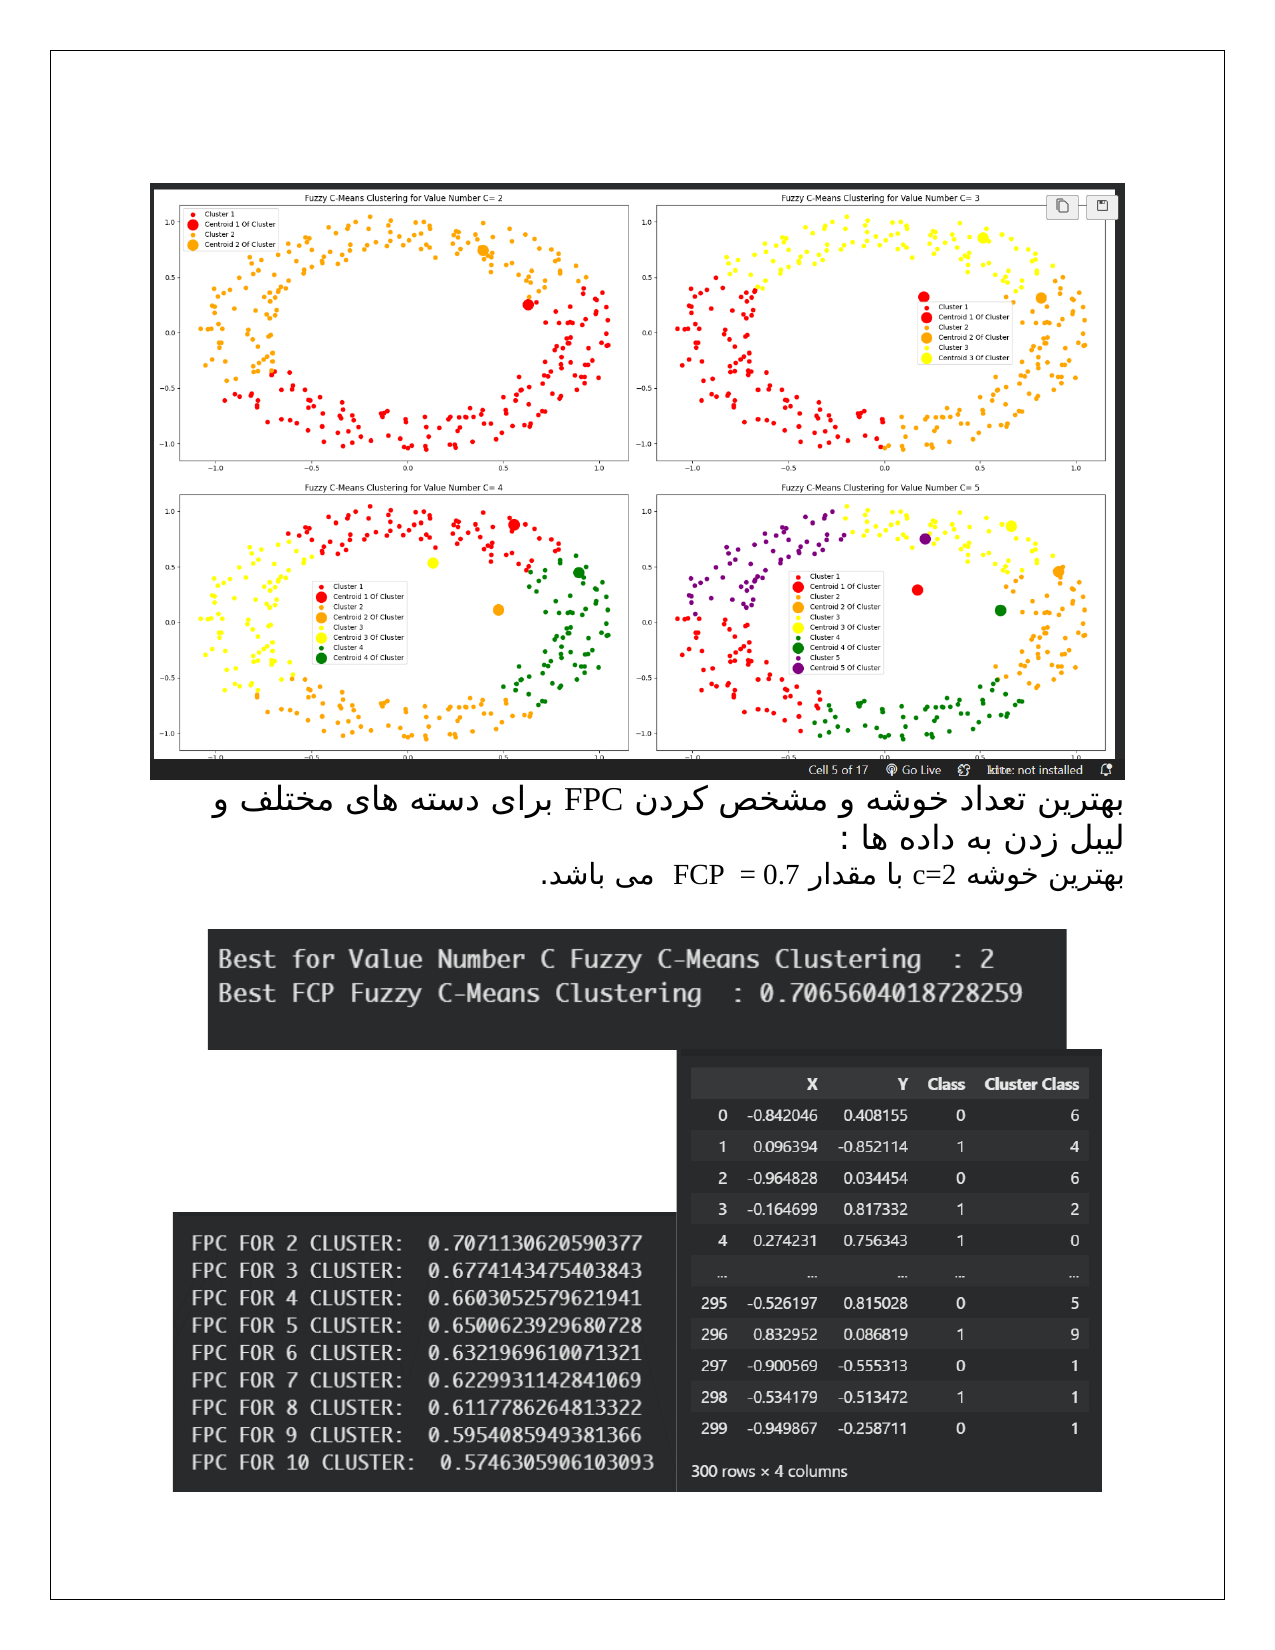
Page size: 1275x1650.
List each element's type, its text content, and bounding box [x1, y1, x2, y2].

picture [172, 929, 1102, 1492]
picture [150, 183, 1125, 780]
text بهترین خوشه c=2 با مقدار FCP = 0.7 می باشد. [150, 857, 1125, 891]
text بهترین تعداد خوشه و مشخص کردن FPC برای دسته های مختلف و لیبل زدن به داده ها : [150, 780, 1125, 857]
